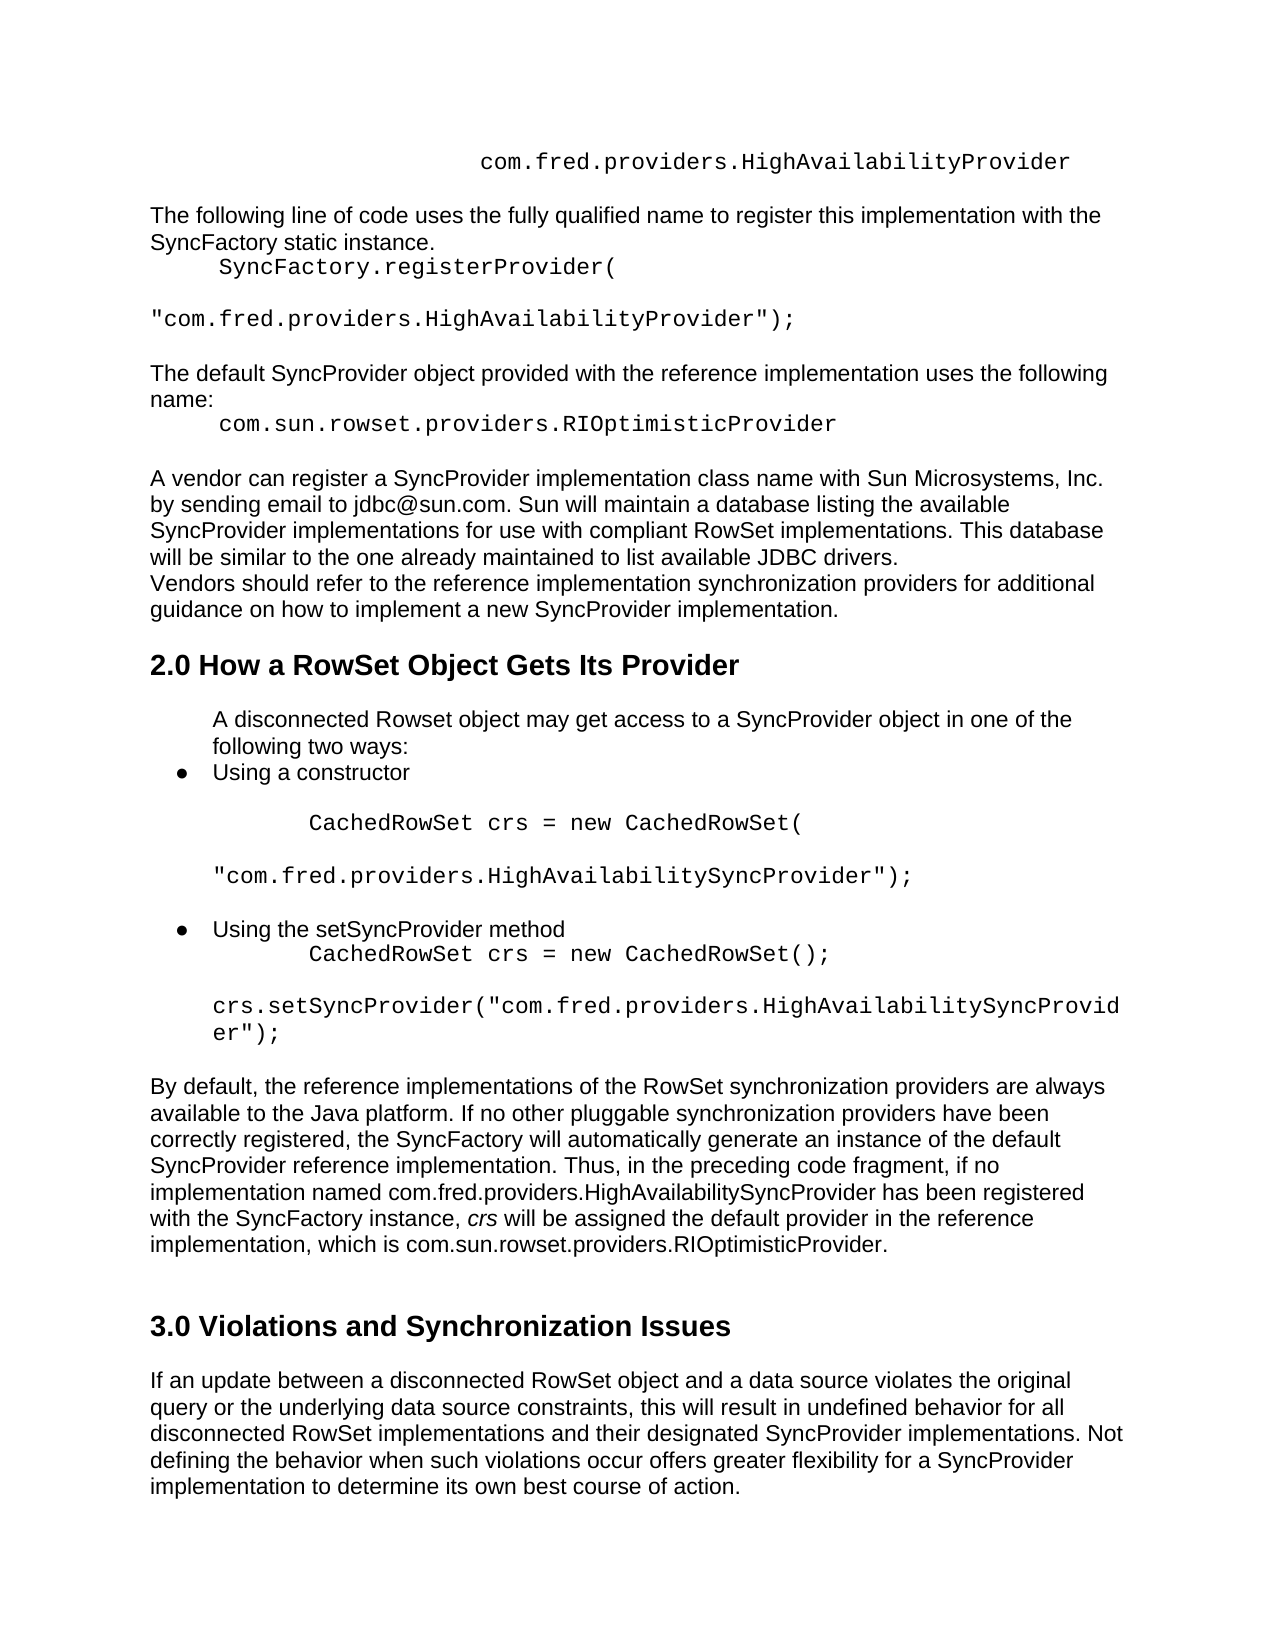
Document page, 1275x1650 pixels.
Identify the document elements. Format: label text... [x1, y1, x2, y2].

subtitle 3.0 Violations and Synchronization Issues [150, 1309, 1125, 1342]
subtitle 2.0 How a RowSet Object Gets Its Provider [150, 648, 1125, 681]
list Using the setSyncProvider method CachedRowSet crs = new CachedRowSet(); crs.setSyncProvider("com.fred.providers.HighAvailabilitySyncProvider"); [175, 916, 1125, 1073]
text Vendors should refer to the reference implementation synchronization providers for additional guidance on how to implement a new SyncProvider implementation. [150, 570, 1125, 623]
text SyncFactory.registerProvider( "com.fred.providers.HighAvailabilityProvider"); [150, 255, 1125, 359]
text The following line of code uses the fully qualified name to register this implementation with the SyncFactory static instance. [150, 202, 1125, 255]
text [150, 150, 1125, 202]
text A vendor can register a SyncProvider implementation class name with Sun Microsystems, Inc. by sending email to jdbc@sun.com. Sun will maintain a database listing the available SyncProvider implementations for use with compliant RowSet implementations. This database will be similar to the one already maintained to list available JDBC drivers. [150, 464, 1125, 570]
text A disconnected Rowset object may get access to a SyncProvider object in one of the following two ways: [212, 706, 1125, 759]
text The default SyncProvider object provided with the reference implementation uses the following name: [150, 359, 1125, 412]
text By default, the reference implementations of the RowSet synchronization providers are always available to the Java platform. If no other pluggable synchronization providers have been correctly registered, the SyncFactory will automatically generate an instance of the default SyncProvider reference implementation. Thus, in the preceding code fragment, if no implementation named com.fred.providers.HighAvailabilitySyncProvider has been registered with the SyncFactory instance, crs will be assigned the default provider in the reference implementation, which is com.sun.rowset.providers.RIOptimisticProvider. [150, 1073, 1125, 1258]
list Using a constructor CachedRowSet crs = new CachedRowSet( "com.fred.providers.HighAvailabilitySyncProvider"); [175, 759, 1125, 916]
text com.sun.rowset.providers.RIOptimisticProvider [150, 412, 1125, 464]
text If an update between a disconnected RowSet object and a data source violates the original query or the underlying data source constraints, this will result in undefined behavior for all disconnected RowSet implementations and their designated SyncProvider implementations. Not defining the behavior when such violations occur offers greater flexibility for a SyncProvider implementation to determine its own best course of action. [150, 1367, 1125, 1499]
